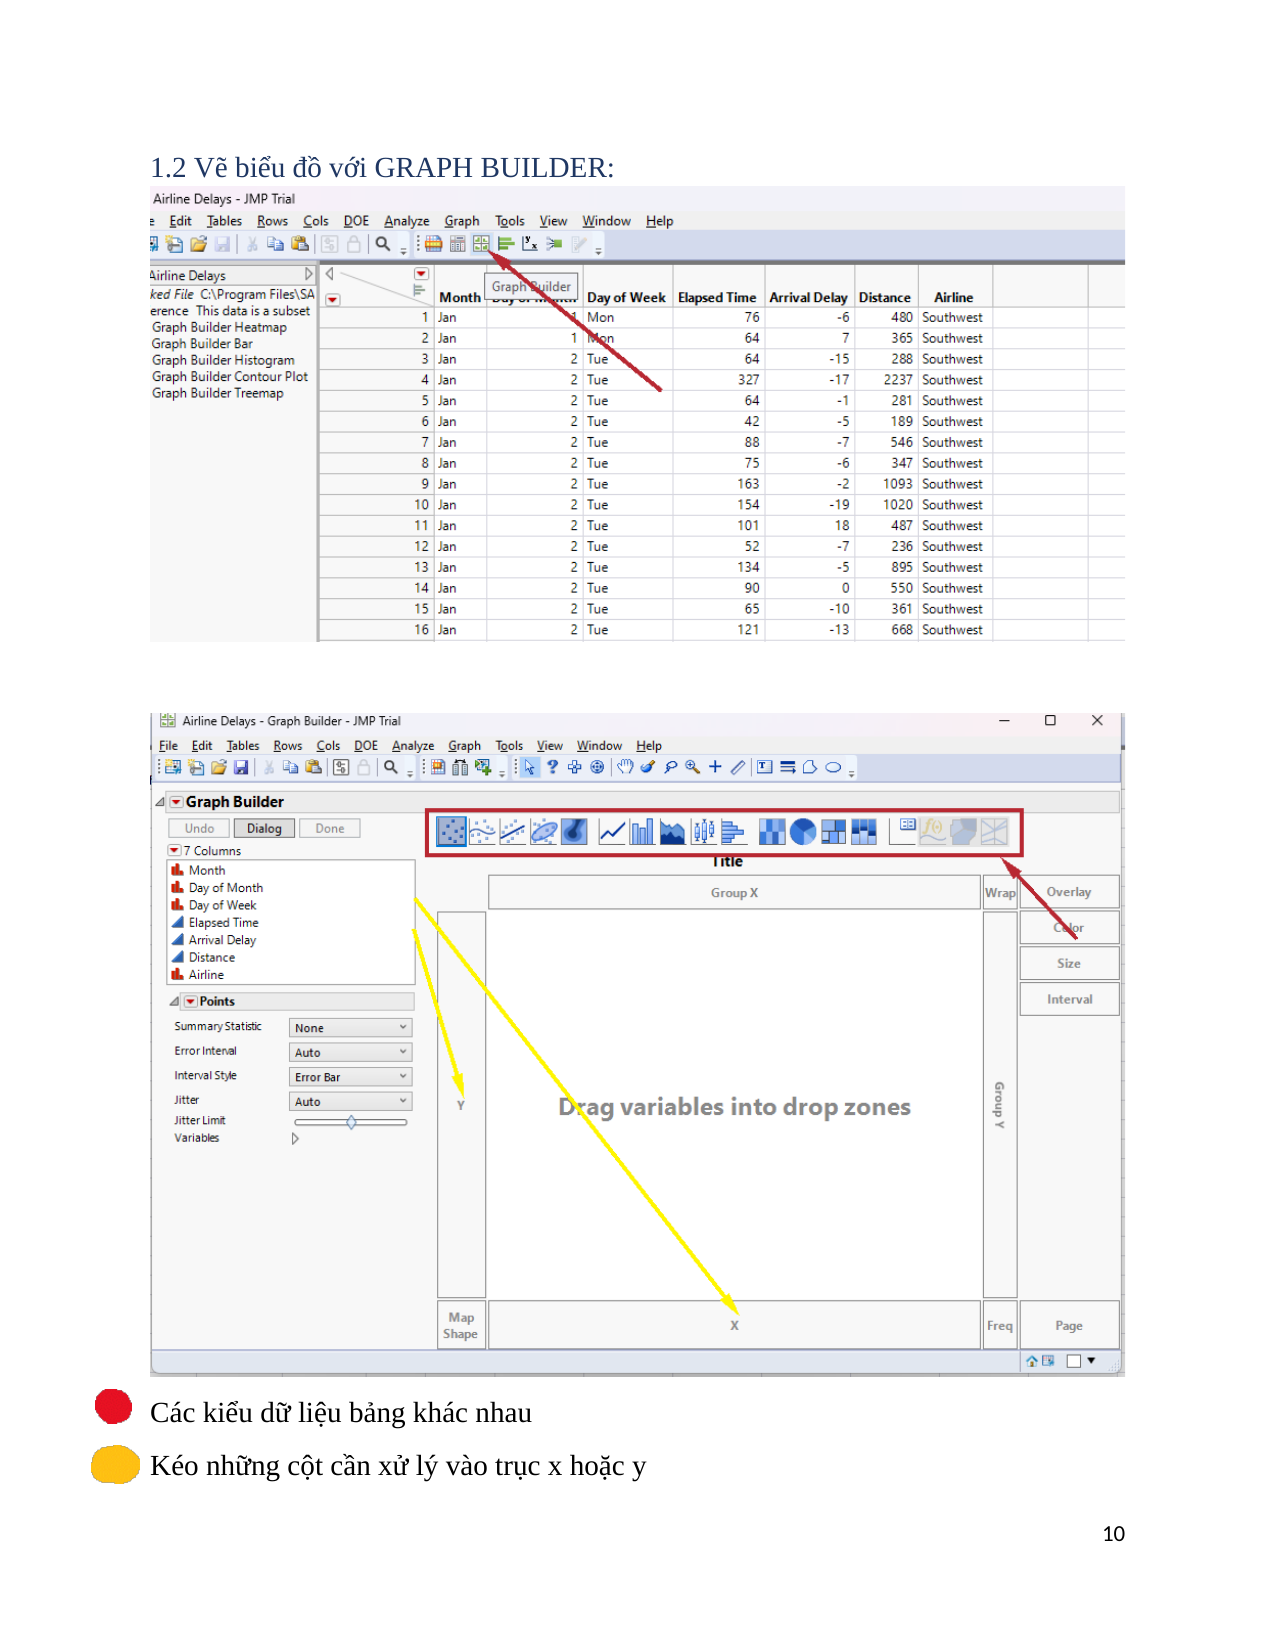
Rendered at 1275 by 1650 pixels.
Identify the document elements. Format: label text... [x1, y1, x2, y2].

text Kéo những cột cần xử lý vào trục x hoặc y [150, 1448, 1125, 1482]
text Các kiểu dữ liệu bảng khác nhau [150, 1395, 1125, 1429]
picture [91, 1445, 140, 1484]
picture [150, 713, 1125, 1377]
picture [95, 1389, 132, 1424]
subtitle 1.2 Vẽ biểu đồ với GRAPH BUILDER: [150, 150, 1125, 183]
picture [150, 186, 1125, 642]
